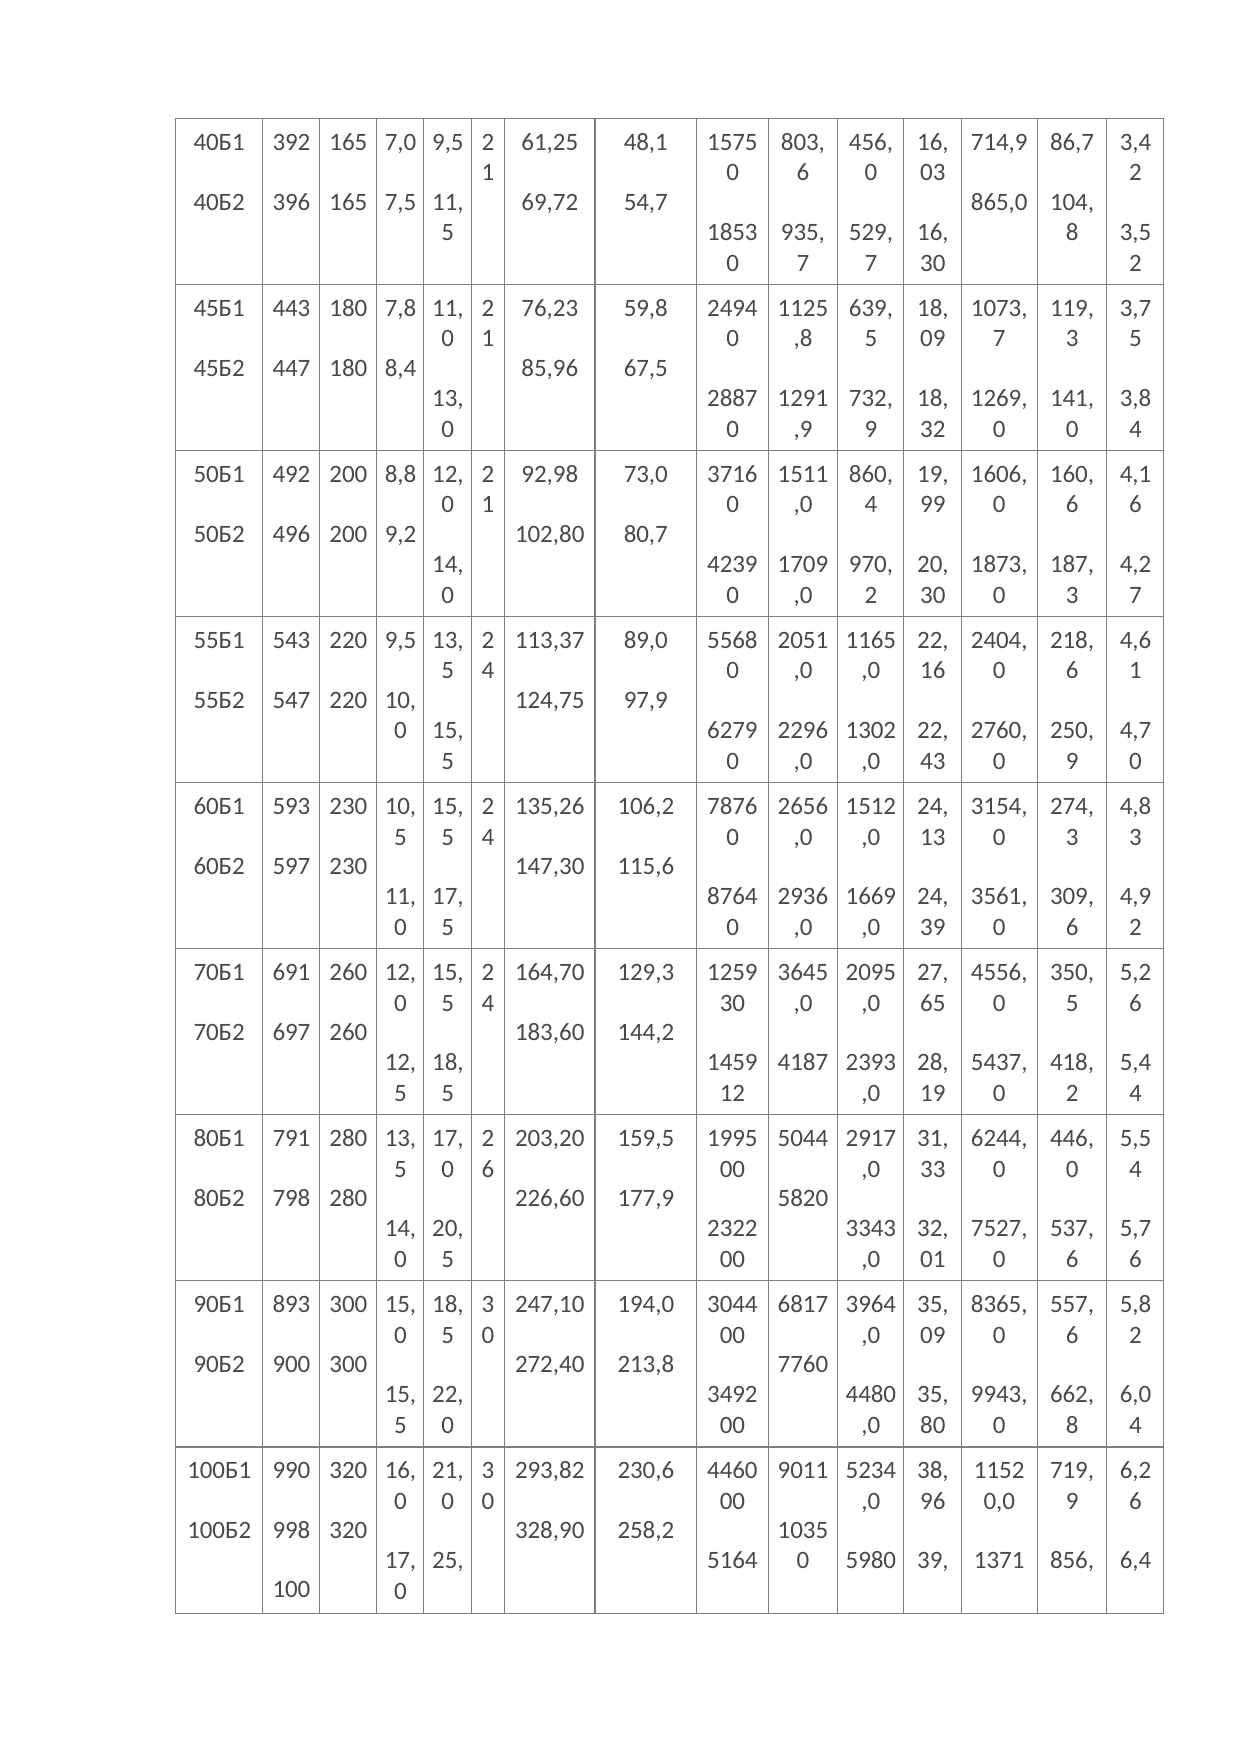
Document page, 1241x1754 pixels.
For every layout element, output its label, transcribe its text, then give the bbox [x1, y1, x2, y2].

table_cell 714,9 865,0 [962, 119, 1037, 284]
table_cell 990 998 1006 1013 [263, 1448, 319, 1612]
table_cell 194,0 213,8 [596, 1281, 696, 1446]
table_cell 21 [472, 451, 504, 616]
table_cell 10,5 11,0 [377, 783, 423, 948]
table_cell 9,5 10,0 [377, 617, 423, 782]
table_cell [596, 1448, 696, 1612]
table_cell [176, 1448, 262, 1612]
table_cell 5,54 5,76 [1107, 1115, 1163, 1280]
table_cell 543 547 [263, 617, 319, 782]
table_cell 73,0 80,7 [596, 451, 696, 616]
table_cell 274,3 309,6 [1038, 783, 1106, 948]
table_cell 1073,7 1269,0 [962, 285, 1037, 450]
table_cell 55680 62790 [697, 617, 768, 782]
table_cell 16,03 16,30 [904, 119, 961, 284]
table_cell 557,6 662,8 [1038, 1281, 1106, 1446]
table_cell 492 496 [263, 451, 319, 616]
table_cell 8365,0 9943,0 [962, 1281, 1037, 1446]
table_cell 159,5 177,9 [596, 1115, 696, 1280]
table_cell 3645,0 4187 [769, 949, 837, 1114]
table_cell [1038, 1448, 1106, 1612]
table_cell 5,82 6,04 [1107, 1281, 1163, 1446]
table_cell 106,2 115,6 [596, 783, 696, 948]
table_cell 392 396 [263, 119, 319, 284]
table_cell 1125,8 1291,9 [769, 285, 837, 450]
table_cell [505, 1448, 594, 1612]
table_cell 3,75 3,84 [1107, 285, 1163, 450]
table_cell 2917,0 3343,0 [838, 1115, 903, 1280]
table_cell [838, 1448, 903, 1612]
table_cell 11,0 13,0 [424, 285, 471, 450]
table_cell 78760 87640 [697, 783, 768, 948]
table_cell 45Б1 45Б2 [176, 285, 262, 450]
table_cell 15750 18530 [697, 119, 768, 284]
table_cell 19,99 20,30 [904, 451, 961, 616]
table_cell 5044 5820 [769, 1115, 837, 1280]
table_cell 220 220 [320, 617, 376, 782]
table_cell 691 697 [263, 949, 319, 1114]
table_cell 48,1 54,7 [596, 119, 696, 284]
table_cell 6,26 6,46 6,61 6,67 [1107, 1448, 1163, 1612]
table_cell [697, 1448, 768, 1612]
table_cell 24 [472, 949, 504, 1114]
table_cell 9,5 11,5 [424, 119, 471, 284]
table_cell 60Б1 60Б2 [176, 783, 262, 948]
table_cell 18,5 22,0 [424, 1281, 471, 1446]
table_cell 639,5 732,9 [838, 285, 903, 450]
table_cell 61,25 69,72 [505, 119, 594, 284]
table_cell 1165,0 1302,0 [838, 617, 903, 782]
table_cell 90Б1 90Б2 [176, 1281, 262, 1446]
table_cell 55Б1 55Б2 [176, 617, 262, 782]
table_cell 135,26 147,30 [505, 783, 594, 948]
table_cell 165 165 [320, 119, 376, 284]
table_cell 300 300 [320, 1281, 376, 1446]
table_cell 199500 232200 [697, 1115, 768, 1280]
table_cell 4,61 4,70 [1107, 617, 1163, 782]
table_cell 304400 349200 [697, 1281, 768, 1446]
table_cell 893 900 [263, 1281, 319, 1446]
table_cell 5,26 5,44 [1107, 949, 1163, 1114]
table_cell 791 798 [263, 1115, 319, 1280]
table_cell 18,09 18,32 [904, 285, 961, 450]
table_cell 320 320 320 320 [320, 1448, 376, 1612]
table_cell 218,6 250,9 [1038, 617, 1106, 782]
table_cell 4,83 4,92 [1107, 783, 1163, 948]
table_cell 15,5 17,5 [424, 783, 471, 948]
table_cell 24 [472, 783, 504, 948]
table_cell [962, 1448, 1037, 1612]
table_cell 1512,0 1669,0 [838, 783, 903, 948]
table_cell 30 [472, 1448, 504, 1612]
table_cell 1606,0 1873,0 [962, 451, 1037, 616]
table_cell 456,0 529,7 [838, 119, 903, 284]
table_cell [904, 1448, 961, 1612]
table_cell 21 [472, 119, 504, 284]
table_cell 15,0 15,5 [377, 1281, 423, 1446]
table_cell 24,13 24,39 [904, 783, 961, 948]
table_cell 17,0 20,5 [424, 1115, 471, 1280]
table_cell 89,0 97,9 [596, 617, 696, 782]
table_cell 12,0 14,0 [424, 451, 471, 616]
table_cell 164,70 183,60 [505, 949, 594, 1114]
table_cell 76,23 85,96 [505, 285, 594, 450]
table_cell 12,0 12,5 [377, 949, 423, 1114]
table_cell 6244,0 7527,0 [962, 1115, 1037, 1280]
table_cell 30 [472, 1281, 504, 1446]
table_cell 21 [472, 285, 504, 450]
table_cell 70Б1 70Б2 [176, 949, 262, 1114]
table_cell 446,0 537,6 [1038, 1115, 1106, 1280]
table_cell 203,20 226,60 [505, 1115, 594, 1280]
table_cell 86,7 104,8 [1038, 119, 1106, 284]
table_cell 280 280 [320, 1115, 376, 1280]
table_cell 7,0 7,5 [377, 119, 423, 284]
table_cell 803,6 935,7 [769, 119, 837, 284]
table_cell 7,8 8,4 [377, 285, 423, 450]
table_cell 2095,0 2393,0 [838, 949, 903, 1114]
table_cell 8,8 9,2 [377, 451, 423, 616]
table_cell 6817 7760 [769, 1281, 837, 1446]
table_cell 113,37 124,75 [505, 617, 594, 782]
table_cell 260 260 [320, 949, 376, 1114]
table_cell 24 [472, 617, 504, 782]
table_cell 129,3 144,2 [596, 949, 696, 1114]
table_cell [769, 1448, 837, 1612]
table_cell 13,5 14,0 [377, 1115, 423, 1280]
table_cell 4556,0 5437,0 [962, 949, 1037, 1114]
table_cell 593 597 [263, 783, 319, 948]
table_cell 35,09 35,80 [904, 1281, 961, 1446]
table_cell 15,5 18,5 [424, 949, 471, 1114]
table_cell 24940 28870 [697, 285, 768, 450]
table_cell 80Б1 80Б2 [176, 1115, 262, 1280]
table_cell 3154,0 3561,0 [962, 783, 1037, 948]
table_cell 230 230 [320, 783, 376, 948]
table_cell 2051,0 2296,0 [769, 617, 837, 782]
table_cell 860,4 970,2 [838, 451, 903, 616]
table_cell 3,42 3,52 [1107, 119, 1163, 284]
table_cell 160,6 187,3 [1038, 451, 1106, 616]
table_cell 92,98 102,80 [505, 451, 594, 616]
table_cell 40Б1 40Б2 [176, 119, 262, 284]
table_cell 31,33 32,01 [904, 1115, 961, 1280]
table_cell 26 [472, 1115, 504, 1280]
table_cell 200 200 [320, 451, 376, 616]
table_cell 3964,0 4480,0 [838, 1281, 903, 1446]
table_cell 1511,0 1709,0 [769, 451, 837, 616]
table_cell 119,3 141,0 [1038, 285, 1106, 450]
table_cell 21,0 25,0 29,0 32,5 [424, 1448, 471, 1612]
table_cell 443 447 [263, 285, 319, 450]
table_cell 13,5 15,5 [424, 617, 471, 782]
table_cell 16,0 17,0 18,0 19,5 [377, 1448, 423, 1612]
table_cell 125930 145912 [697, 949, 768, 1114]
table_cell 50Б1 50Б2 [176, 451, 262, 616]
table_cell 27,65 28,19 [904, 949, 961, 1114]
table_cell 2656,0 2936,0 [769, 783, 837, 948]
table_cell 59,8 67,5 [596, 285, 696, 450]
table_cell 22,16 22,43 [904, 617, 961, 782]
table_cell 2404,0 2760,0 [962, 617, 1037, 782]
table_cell 180 180 [320, 285, 376, 450]
table_cell 37160 42390 [697, 451, 768, 616]
table_cell 350,5 418,2 [1038, 949, 1106, 1114]
table_cell 4,16 4,27 [1107, 451, 1163, 616]
table_cell 247,10 272,40 [505, 1281, 594, 1446]
